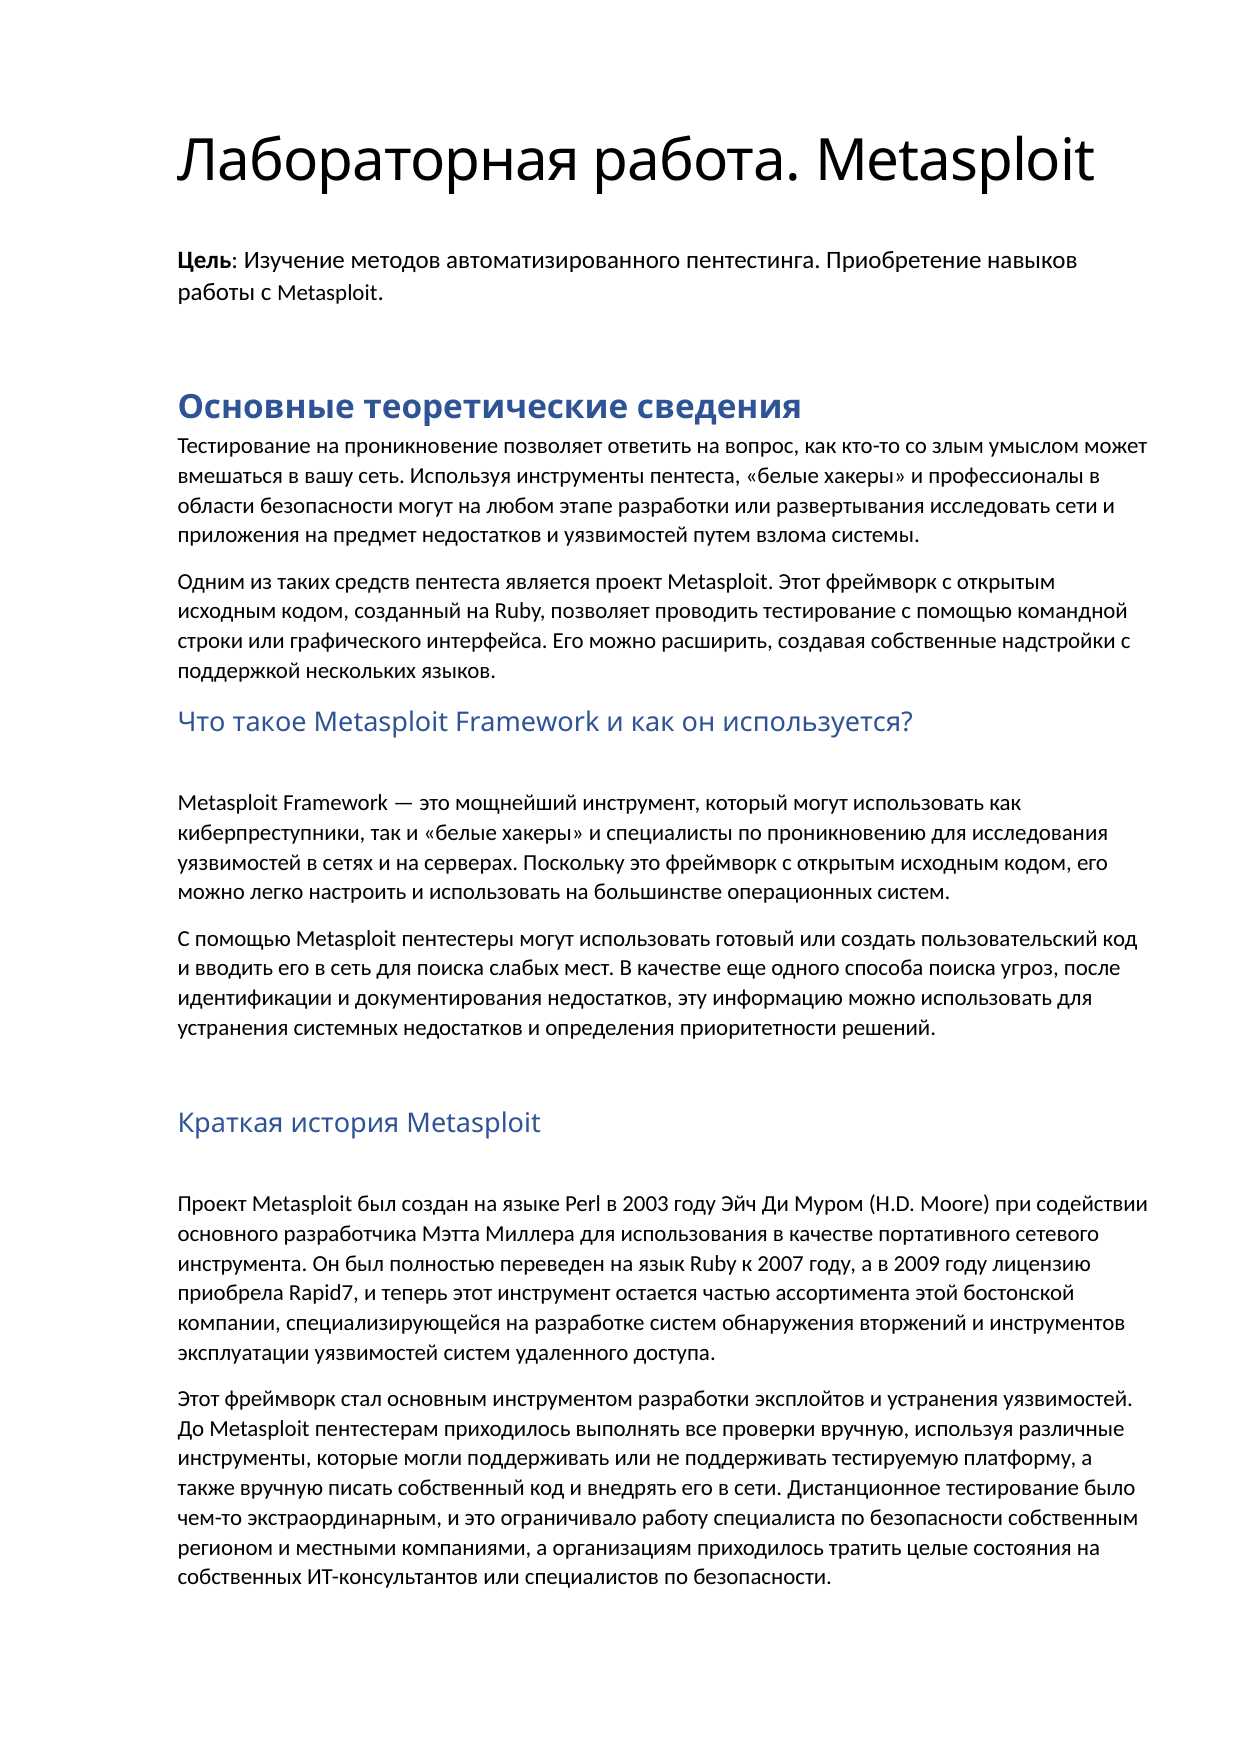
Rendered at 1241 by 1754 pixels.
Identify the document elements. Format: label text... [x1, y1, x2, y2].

text Metasploit Framework — это мощнейший инструмент, который могут использовать как киберпреступники, так и «белые хакеры» и специалисты по проникновению для исследования уязвимостей в сетях и на серверах. Поскольку это фреймворк с открытым исходным кодом, его можно легко настроить и использовать на большинстве операционных систем. [177, 788, 1152, 906]
text Этот фреймворк стал основным инструментом разработки эксплойтов и устранения уязвимостей. До Metasploit пентестерам приходилось выполнять все проверки вручную, используя различные инструменты, которые могли поддерживать или не поддерживать тестируемую платформу, а также вручную писать собственный код и внедрять его в сети. Дистанционное тестирование было чем-то экстраординарным, и это ограничивало работу специалиста по безопасности собственным регионом и местными компаниями, а организациям приходилось тратить целые состояния на собственных ИТ-консультантов или специалистов по безопасности. [177, 1384, 1152, 1590]
subtitle Что такое Metasploit Framework и как он используется? [177, 702, 1152, 739]
text Одним из таких средств пентеста является проект Metasploit. Этот фреймворк с открытым исходным кодом, созданный на Ruby, позволяет проводить тестирование с помощью командной строки или графического интерфейса. Его можно расширить, создавая собственные надстройки с поддержкой нескольких языков. [177, 567, 1152, 684]
subtitle Краткая история Metasploit [177, 1103, 1152, 1140]
text Проект Metasploit был создан на языке Perl в 2003 году Эйч Ди Муром (H.D. Moore) при содействии основного разработчика Мэтта Миллера для использования в качестве портативного сетевого инструмента. Он был полностью переведен на язык Ruby к 2007 году, а в 2009 году лицензию приобрела Rapid7, и теперь этот инструмент остается частью ассортимента этой бостонской компании, специализирующейся на разработке систем обнаружения вторжений и инструментов эксплуатации уязвимостей систем удаленного доступа. [177, 1189, 1152, 1366]
text Тестирование на проникновение позволяет ответить на вопрос, как кто-то со злым умыслом может вмешаться в вашу сеть. Используя инструменты пентеста, «белые хакеры» и профессионалы в области безопасности могут на любом этапе разработки или развертывания исследовать сети и приложения на предмет недостатков и уязвимостей путем взлома системы. [177, 431, 1152, 548]
text С помощью Metasploit пентестеры могут использовать готовый или создать пользовательский код и вводить его в сеть для поиска слабых мест. В качестве еще одного способа поиска угроз, после идентификации и документирования недостатков, эту информацию можно использовать для устранения системных недостатков и определения приоритетности решений. [177, 924, 1152, 1041]
subtitle Основные теоретические сведения [177, 382, 1152, 428]
title Лабораторная работа. Metasploit [177, 118, 1152, 198]
text Цель: Изучение методов автоматизированного пентестинга. Приобретение навыков работы с Metasploit. [177, 244, 1152, 307]
